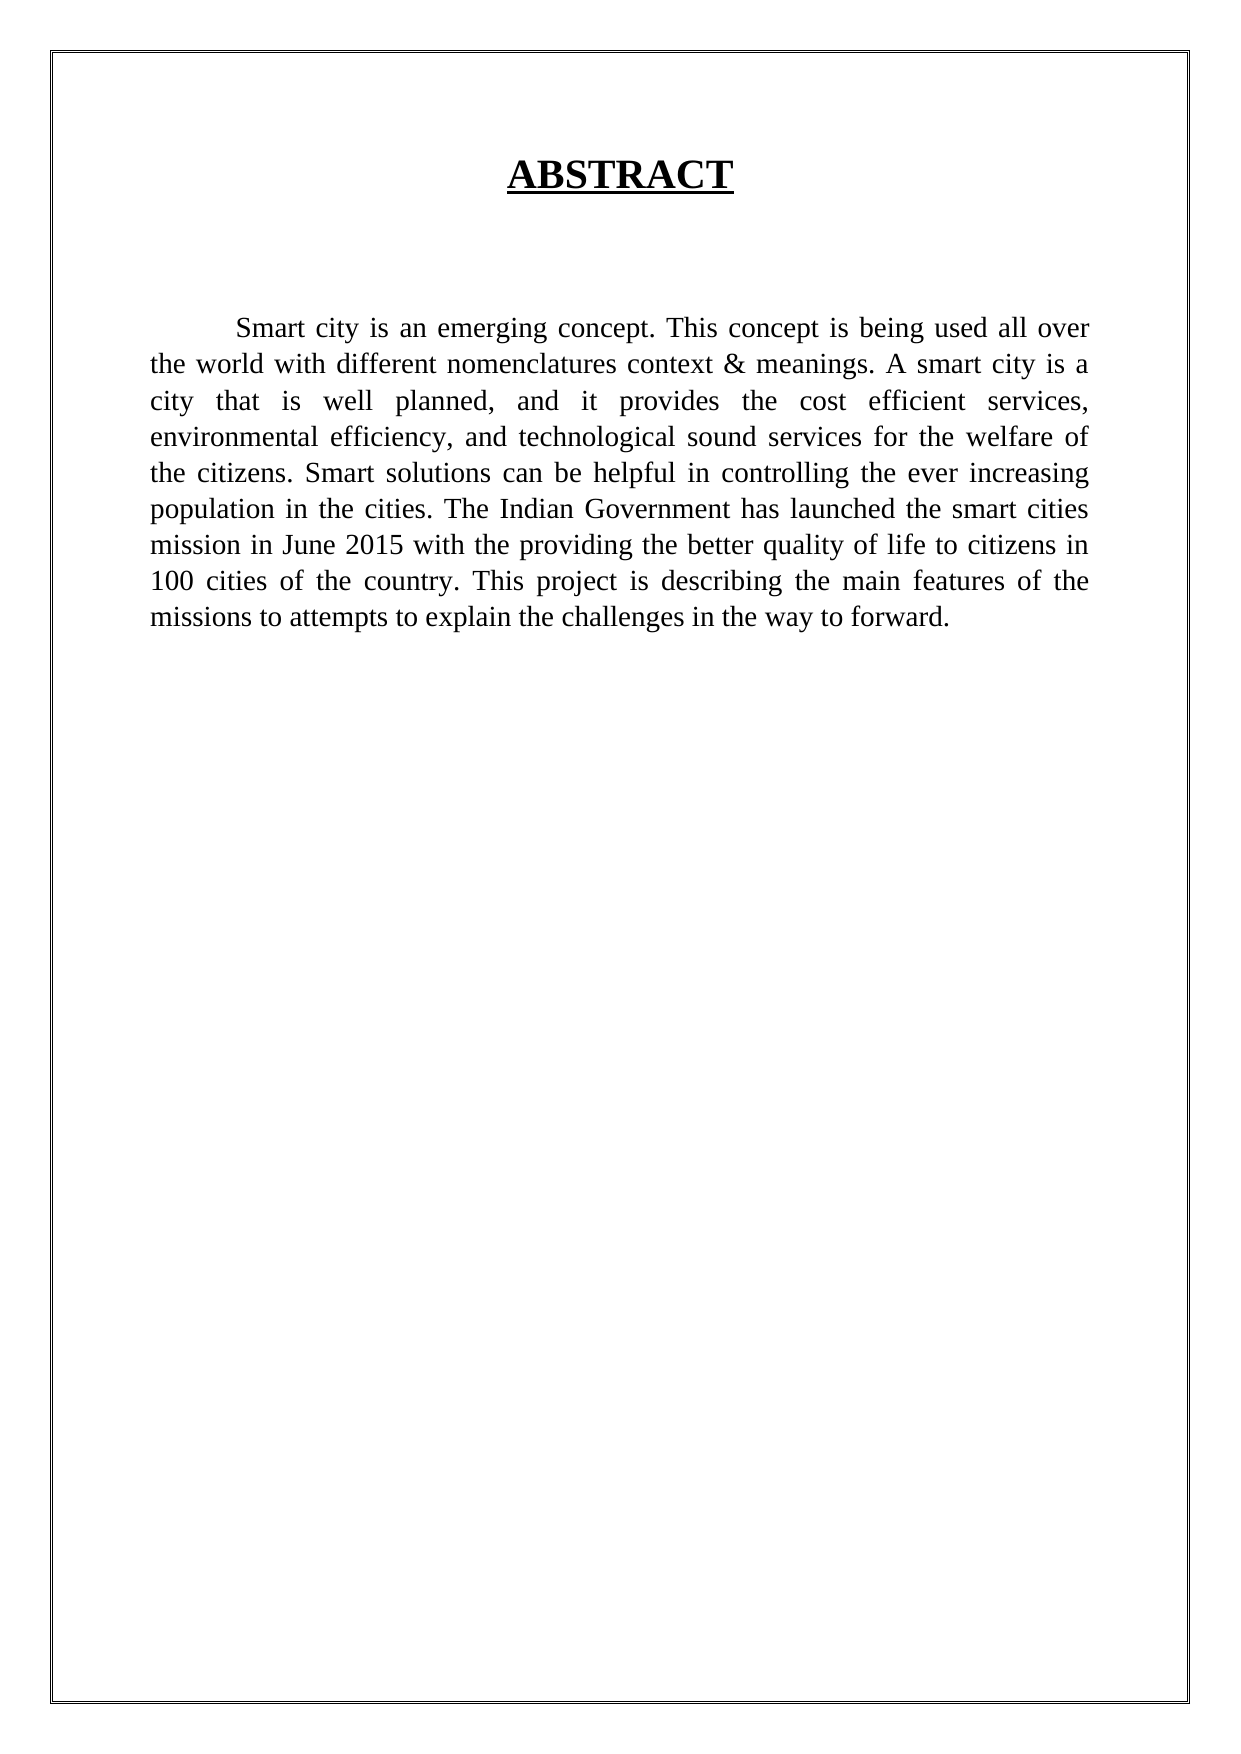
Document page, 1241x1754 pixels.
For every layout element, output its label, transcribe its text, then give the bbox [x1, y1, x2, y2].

text Smart city is an emerging concept. This concept is being used all over the world with different nomenclatures context & meanings. A smart city is a city that is well planned, and it provides the cost efficient services, environmental efficiency, and technological sound services for the welfare of the citizens. Smart solutions can be helpful in controlling the ever increasing population in the cities. The Indian Government has launched the smart cities mission in June 2015 with the providing the better quality of life to citizens in 100 cities of the country. This project is describing the main features of the missions to attempts to explain the challenges in the way to forward. [150, 310, 1090, 633]
text ABSTRACT [150, 150, 1090, 198]
